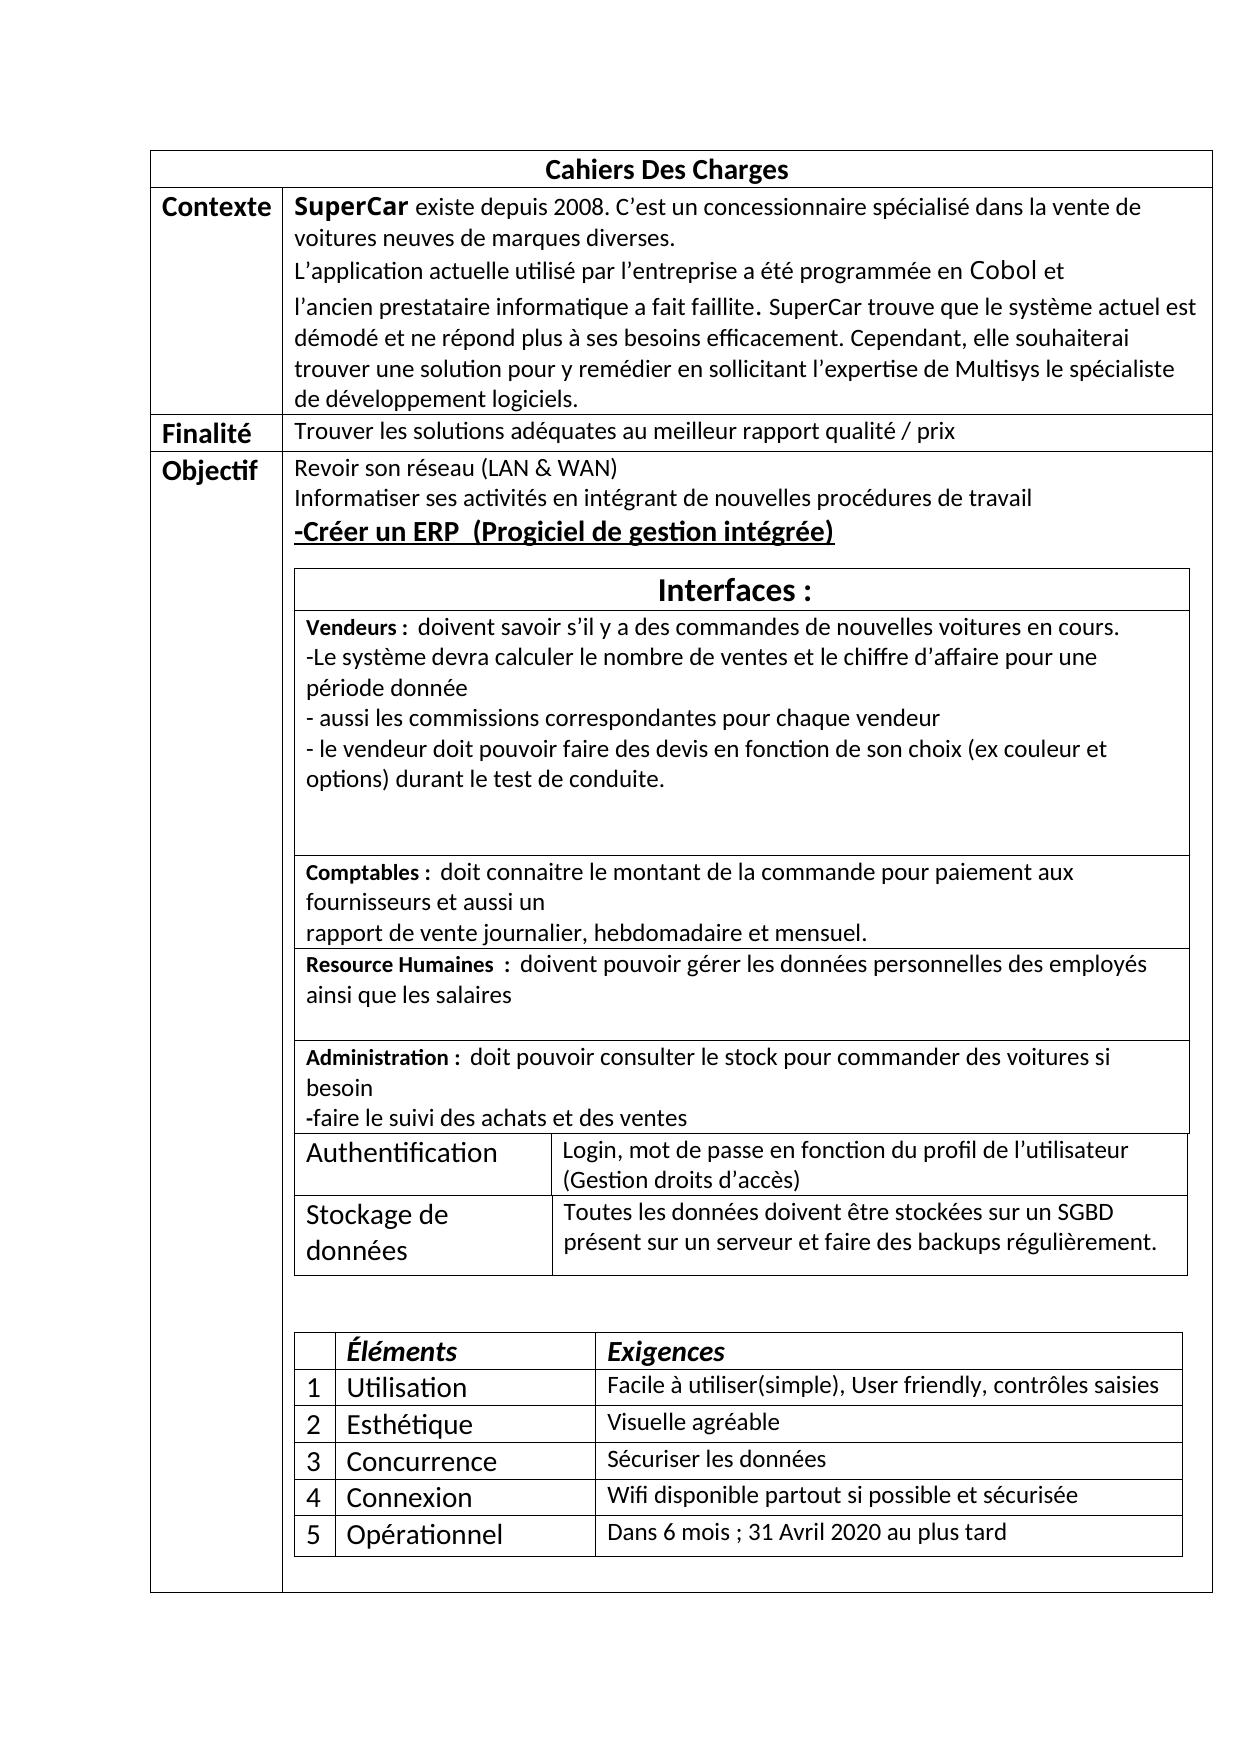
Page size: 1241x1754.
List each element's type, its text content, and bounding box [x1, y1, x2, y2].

table_cell Objectif [151, 452, 282, 1592]
table_header Cahiers Des Charges [151, 151, 1212, 187]
table_cell Trouver les solutions adéquates au meilleur rapport qualité / prix [283, 415, 1212, 451]
table_cell Finalité [151, 415, 282, 451]
table_cell Contexte [151, 188, 282, 414]
table_cell SuperCar existe depuis 2008. C’est un concessionnaire spécialisé dans la vente de voitures neuves de marques diverses. L’application actuelle utilisé par l’entreprise a été programmée en Cobol et l’ancien prestataire informatique a fait faillite. SuperCar trouve que le système actuel est démodé et ne répond plus à ses besoins efficacement. Cependant, elle souhaiterai trouver une solution pour y remédier en sollicitant l’expertise de Multisys le spécialiste de développement logiciels. [283, 188, 1212, 414]
